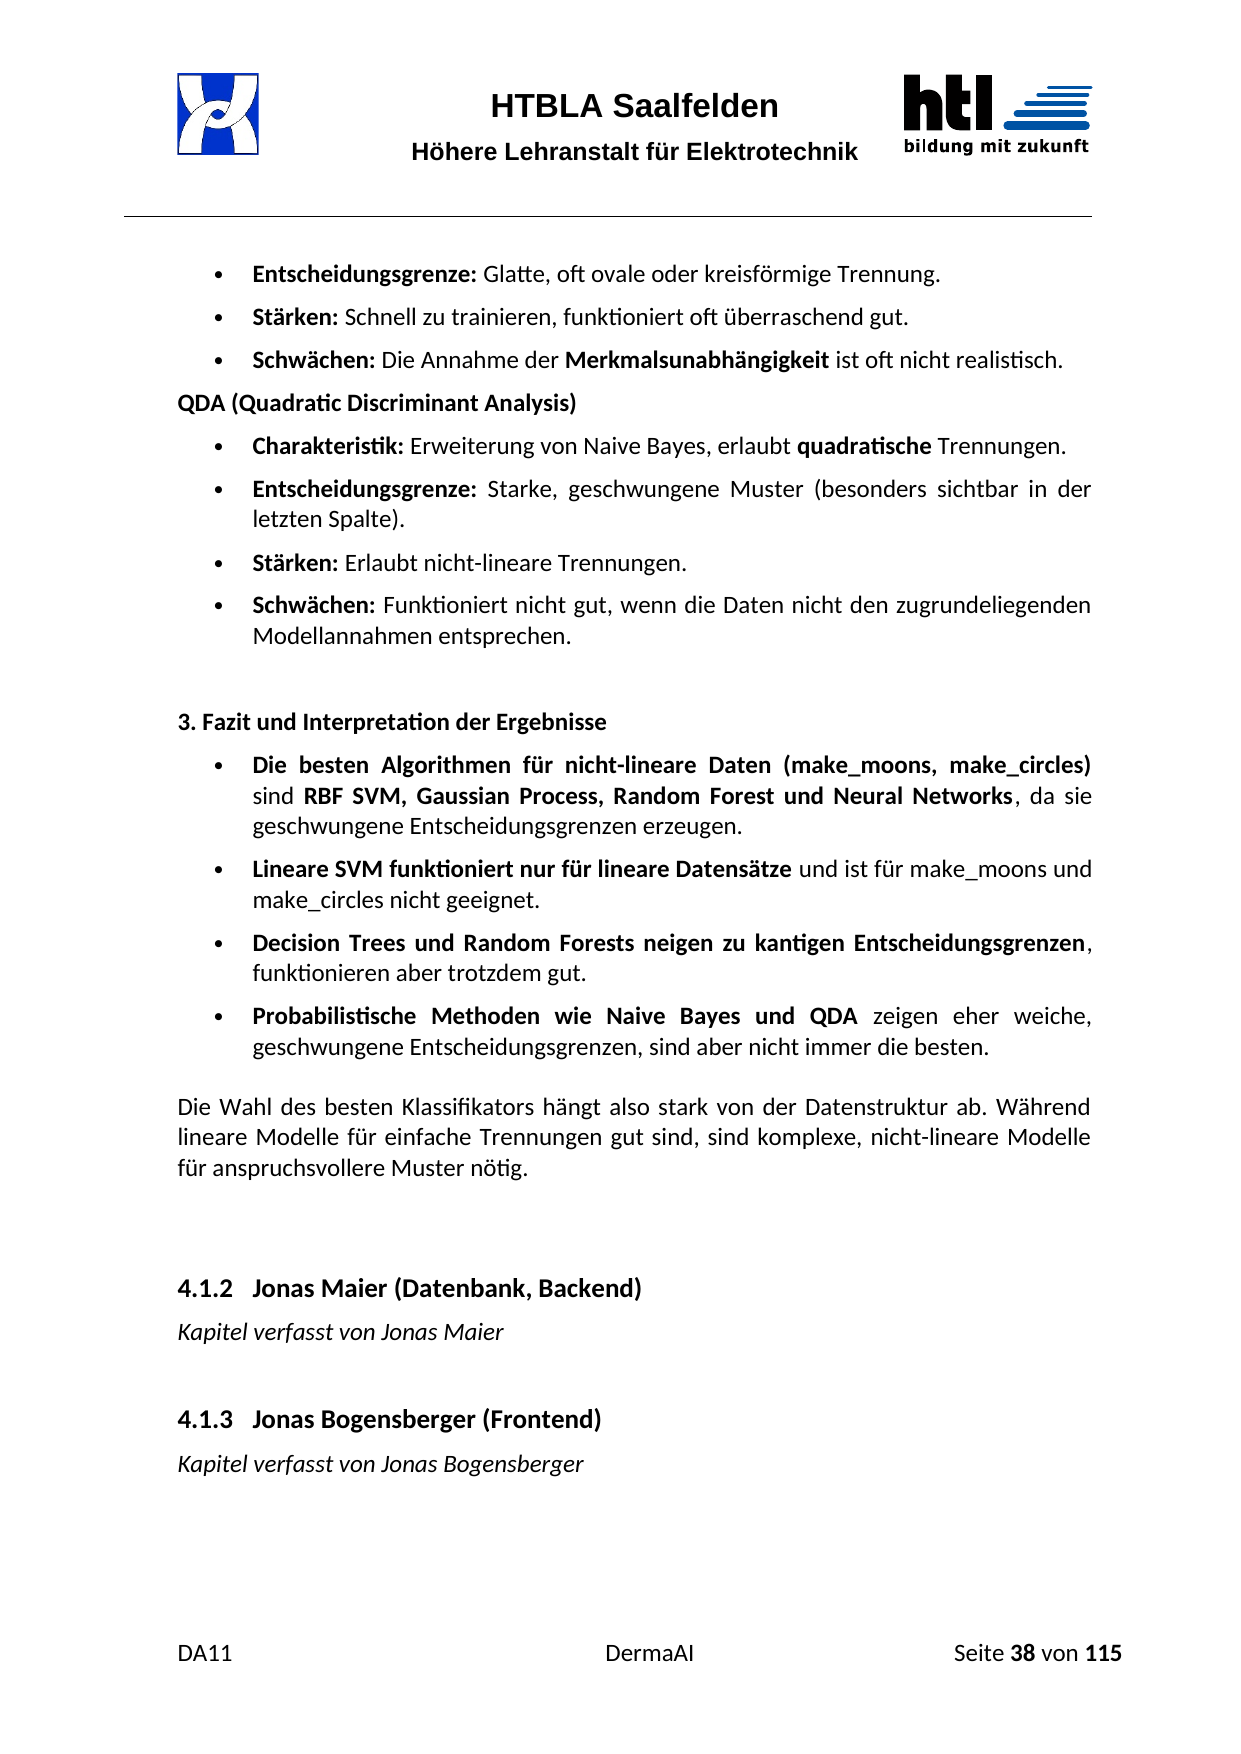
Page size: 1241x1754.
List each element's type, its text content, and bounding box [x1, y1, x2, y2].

list Die besten Algorithmen für nicht-lineare Daten (make_moons, make_circles) sind RBF SVM, Gaussian Process, Random Forest und Neural Networks, da sie geschwungene Entscheidungsgrenzen erzeugen. [215, 749, 1092, 841]
subtitle Jonas Bogensberger (Frontend) [177, 1403, 1092, 1436]
text Kapitel verfasst von Jonas Maier [177, 1317, 1092, 1347]
text 3. Fazit und Interpretation der Ergebnisse [177, 706, 1092, 737]
text Kapitel verfasst von Jonas Bogensberger [177, 1448, 1092, 1479]
list Schwächen: Die Annahme der Merkmalsunabhängigkeit ist oft nicht realistisch. [215, 344, 1092, 374]
text QDA (Quadratic Discriminant Analysis) [177, 387, 1092, 418]
list Probabilistische Methoden wie Naive Bayes und QDA zeigen eher weiche, geschwungene Entscheidungsgrenzen, sind aber nicht immer die besten. [215, 1000, 1092, 1061]
list Stärken: Erlaubt nicht-lineare Trennungen. [215, 547, 1092, 577]
subtitle Jonas Maier (Datenbank, Backend) [177, 1271, 1092, 1304]
list Schwächen: Funktioniert nicht gut, wenn die Daten nicht den zugrundeliegenden Modellannahmen entsprechen. [215, 590, 1092, 651]
list Entscheidungsgrenze: Glatte, oft ovale oder kreisförmige Trennung. [215, 258, 1092, 288]
list Stärken: Schnell zu trainieren, funktioniert oft überraschend gut. [215, 301, 1092, 332]
picture [177, 73, 259, 155]
text Die Wahl des besten Klassifikators hängt also stark von der Datenstruktur ab. Während lineare Modelle für einfache Trennungen gut sind, sind komplexe, nicht-lineare Modelle für anspruchsvollere Muster nötig. [177, 1091, 1092, 1182]
list Decision Trees und Random Forests neigen zu kantigen Entscheidungsgrenzen, funktionieren aber trotzdem gut. [215, 927, 1092, 988]
list Charakteristik: Erweiterung von Naive Bayes, erlaubt quadratische Trennungen. [215, 430, 1092, 461]
list Entscheidungsgrenze: Starke, geschwungene Muster (besonders sichtbar in der letzten Spalte). [215, 473, 1092, 534]
list Lineare SVM funktioniert nur für lineare Datensätze und ist für make_moons und make_circles nicht geeignet. [215, 853, 1092, 914]
